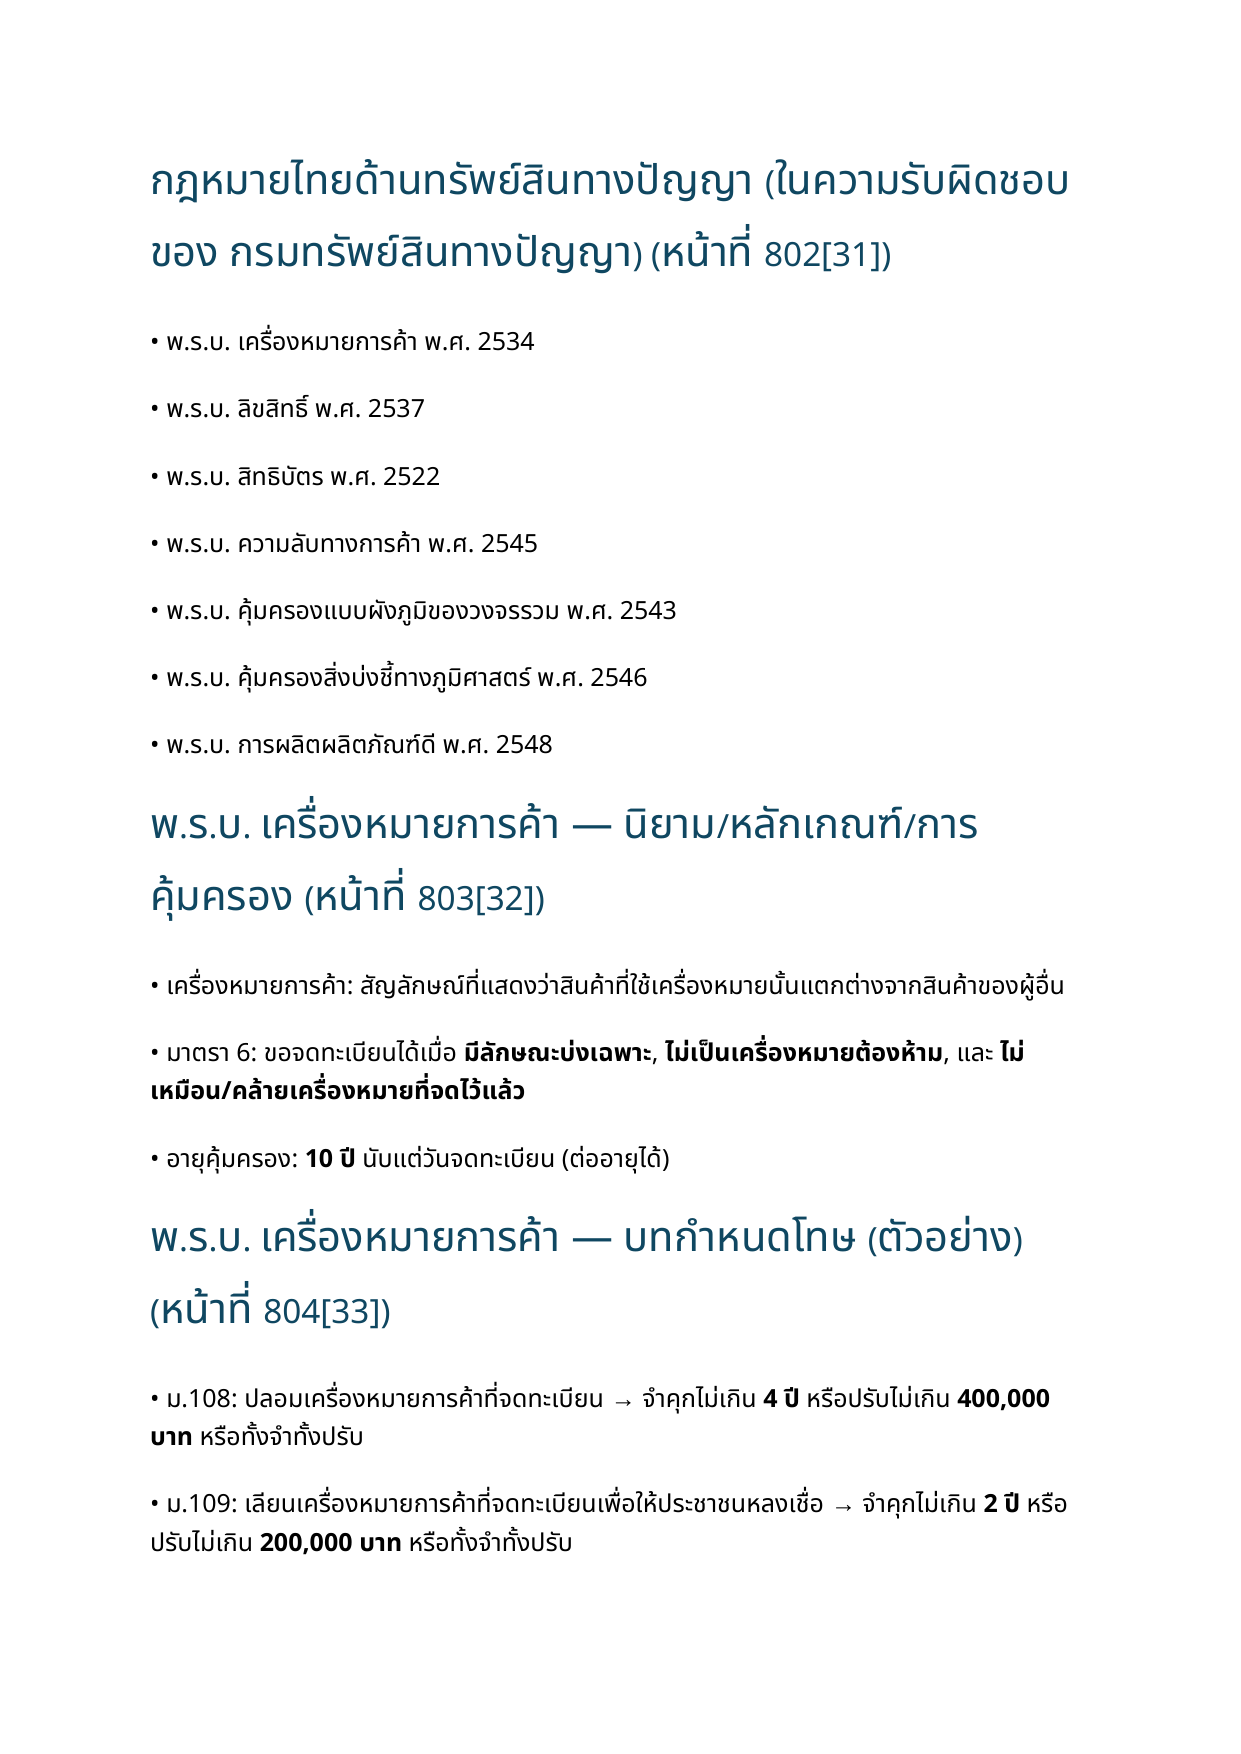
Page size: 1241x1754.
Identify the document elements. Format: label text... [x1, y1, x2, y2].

text • พ.ร.บ. การผลิตผลิตภัณฑ์ดี พ.ศ. 2548 [150, 727, 1090, 765]
text • พ.ร.บ. สิทธิบัตร พ.ศ. 2522 [150, 458, 1090, 496]
text • ม.109: เลียนเครื่องหมายการค้าที่จดทะเบียนเพื่อให้ประชาชนหลงเชื่อ → จำคุกไม่เกิน 2 ปี หรือปรับไม่เกิน 200,000 บาท หรือทั้งจำทั้งปรับ [150, 1486, 1090, 1562]
text • เครื่องหมายการค้า: สัญลักษณ์ที่แสดงว่าสินค้าที่ใช้เครื่องหมายนั้นแตกต่างจากสินค้าของผู้อื่น [150, 968, 1090, 1006]
text • พ.ร.บ. คุ้มครองสิ่งบ่งชี้ทางภูมิศาสตร์ พ.ศ. 2546 [150, 660, 1090, 698]
text • พ.ร.บ. เครื่องหมายการค้า พ.ศ. 2534 [150, 324, 1090, 362]
subtitle พ.ร.บ. เครื่องหมายการค้า — บทกำหนดโทษ (ตัวอย่าง) (หน้าที่ 804[33]) [150, 1207, 1090, 1343]
text • อายุคุ้มครอง: 10 ปี นับแต่วันจดทะเบียน (ต่ออายุได้) [150, 1140, 1090, 1178]
text • พ.ร.บ. คุ้มครองแบบผังภูมิของวงจรรวม พ.ศ. 2543 [150, 592, 1090, 631]
text • มาตรา 6: ขอจดทะเบียนได้เมื่อ มีลักษณะบ่งเฉพาะ, ไม่เป็นเครื่องหมายต้องห้าม, และ ไม่เหมือน/คล้ายเครื่องหมายที่จดไว้แล้ว [150, 1035, 1090, 1111]
subtitle กฎหมายไทยด้านทรัพย์สินทางปัญญา (ในความรับผิดชอบของ กรมทรัพย์สินทางปัญญา) (หน้าที่ 802[31]) [150, 150, 1090, 285]
text • พ.ร.บ. ความลับทางการค้า พ.ศ. 2545 [150, 525, 1090, 563]
subtitle พ.ร.บ. เครื่องหมายการค้า — นิยาม/หลักเกณฑ์/การคุ้มครอง (หน้าที่ 803[32]) [150, 794, 1090, 929]
text • พ.ร.บ. ลิขสิทธิ์ พ.ศ. 2537 [150, 391, 1090, 429]
text • ม.108: ปลอมเครื่องหมายการค้าที่จดทะเบียน → จำคุกไม่เกิน 4 ปี หรือปรับไม่เกิน 400,000 บาท หรือทั้งจำทั้งปรับ [150, 1381, 1090, 1457]
